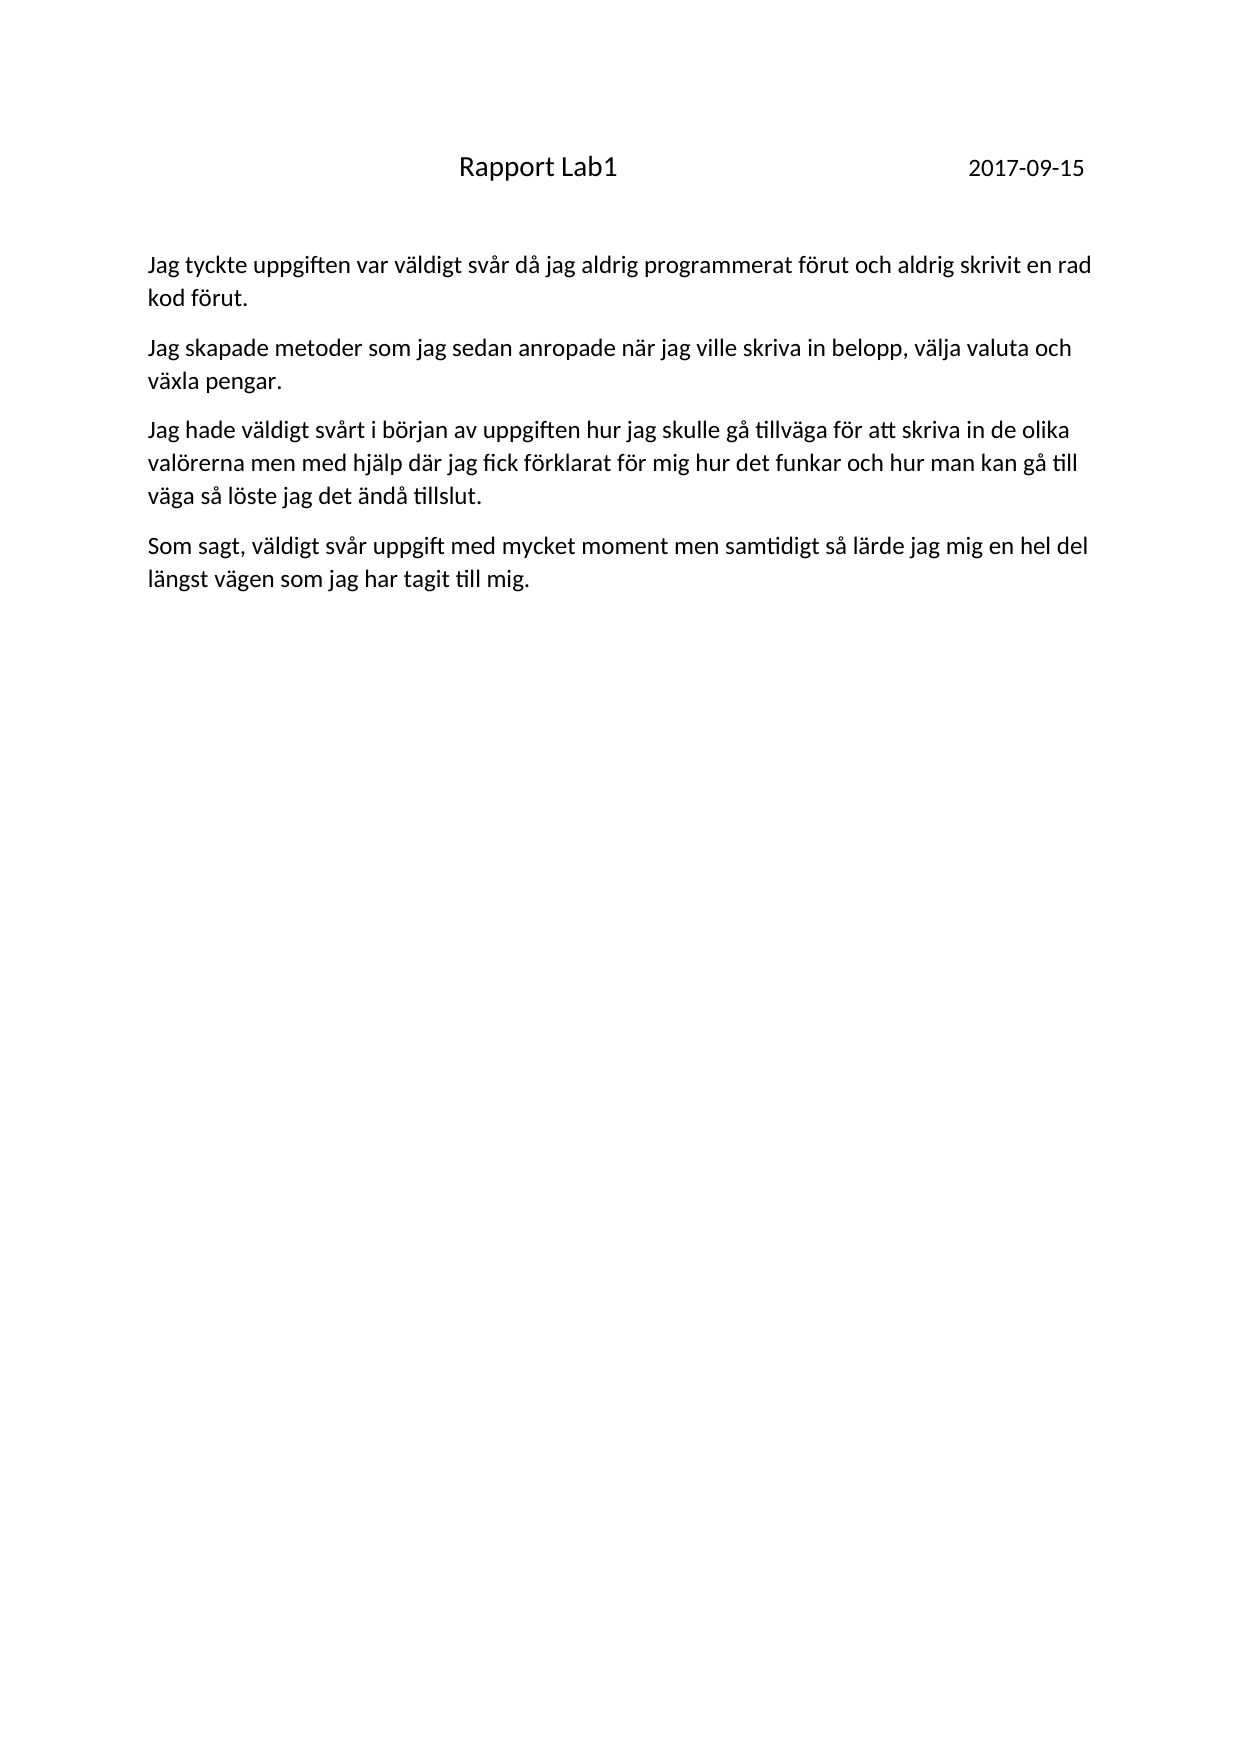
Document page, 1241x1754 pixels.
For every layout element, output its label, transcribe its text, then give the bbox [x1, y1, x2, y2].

text Jag skapade metoder som jag sedan anropade när jag ville skriva in belopp, välja valuta och växla pengar. [148, 332, 1093, 396]
text Jag tyckte uppgiften var väldigt svår då jag aldrig programmerat förut och aldrig skrivit en rad kod förut. [148, 249, 1093, 313]
text Rapport Lab1 2017-09-15 [283, 148, 1093, 183]
text Jag hade väldigt svårt i början av uppgiften hur jag skulle gå tillväga för att skriva in de olika valörerna men med hjälp där jag fick förklarat för mig hur det funkar och hur man kan gå till väga så löste jag det ändå tillslut. [148, 414, 1093, 511]
text Som sagt, väldigt svår uppgift med mycket moment men samtidigt så lärde jag mig en hel del längst vägen som jag har tagit till mig. [148, 530, 1093, 593]
